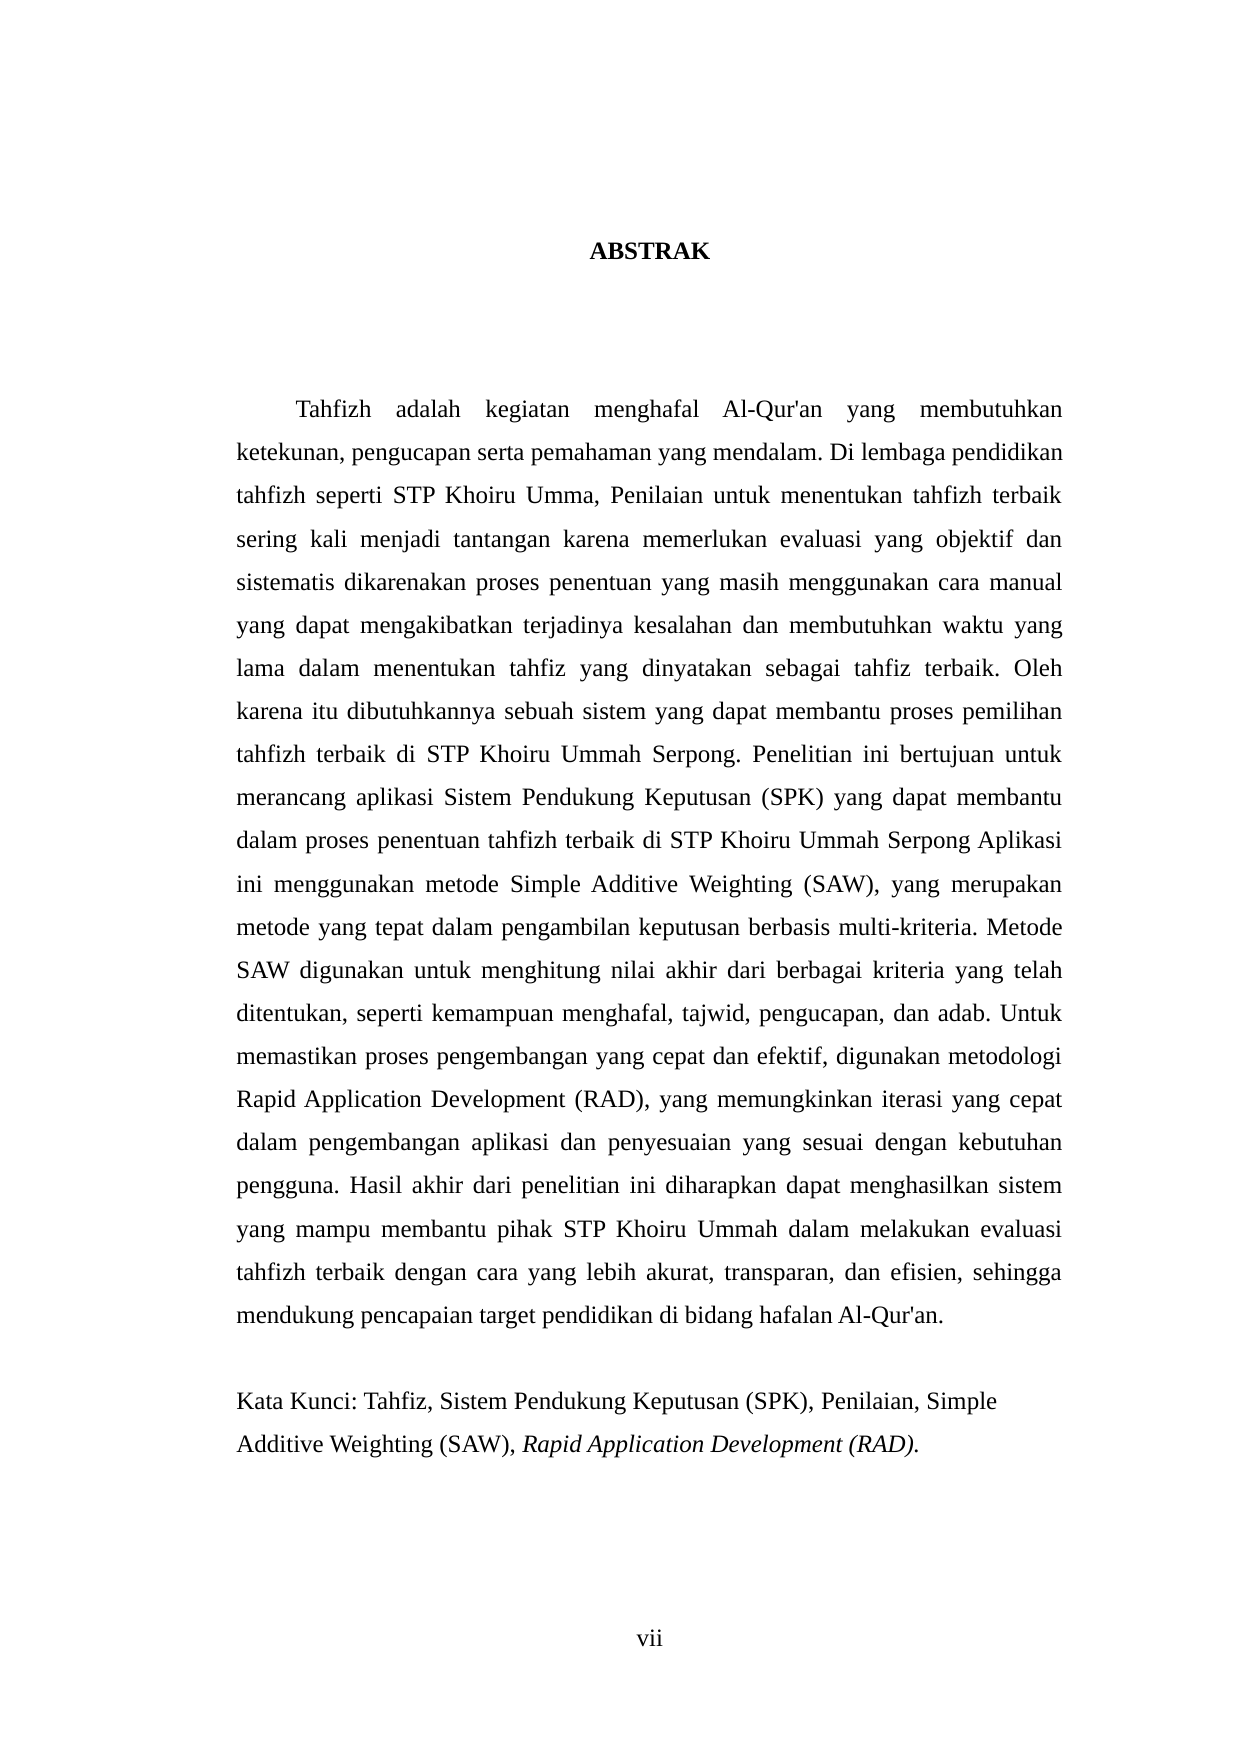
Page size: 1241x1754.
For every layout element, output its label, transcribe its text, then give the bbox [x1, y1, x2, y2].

subtitle ABSTRAK [236, 236, 1063, 265]
text Tahfizh adalah kegiatan menghafal Al-Qur'an yang membutuhkan ketekunan, pengucapan serta pemahaman yang mendalam. Di lembaga pendidikan tahfizh seperti STP Khoiru Umma, Penilaian untuk menentukan tahfizh terbaik sering kali menjadi tantangan karena memerlukan evaluasi yang objektif dan sistematis dikarenakan proses penentuan yang masih menggunakan cara manual yang dapat mengakibatkan terjadinya kesalahan dan membutuhkan waktu yang lama dalam menentukan tahfiz yang dinyatakan sebagai tahfiz terbaik. Oleh karena itu dibutuhkannya sebuah sistem yang dapat membantu proses pemilihan tahfizh terbaik di STP Khoiru Ummah Serpong. Penelitian ini bertujuan untuk merancang aplikasi Sistem Pendukung Keputusan (SPK) yang dapat membantu dalam proses penentuan tahfizh terbaik di STP Khoiru Ummah Serpong Aplikasi ini menggunakan metode Simple Additive Weighting (SAW), yang merupakan metode yang tepat dalam pengambilan keputusan berbasis multi-kriteria. Metode SAW digunakan untuk menghitung nilai akhir dari berbagai kriteria yang telah ditentukan, seperti kemampuan menghafal, tajwid, pengucapan, dan adab. Untuk memastikan proses pengembangan yang cepat dan efektif, digunakan metodologi Rapid Application Development (RAD), yang memungkinkan iterasi yang cepat dalam pengembangan aplikasi dan penyesuaian yang sesuai dengan kebutuhan pengguna. Hasil akhir dari penelitian ini diharapkan dapat menghasilkan sistem yang mampu membantu pihak STP Khoiru Ummah dalam melakukan evaluasi tahfizh terbaik dengan cara yang lebih akurat, transparan, dan efisien, sehingga mendukung pencapaian target pendidikan di bidang hafalan Al-Qur'an. [236, 394, 1063, 1329]
text Kata Kunci: Tahfiz, Sistem Pendukung Keputusan (SPK), Penilaian, Simple Additive Weighting (SAW), Rapid Application Development (RAD). [236, 1386, 1063, 1458]
